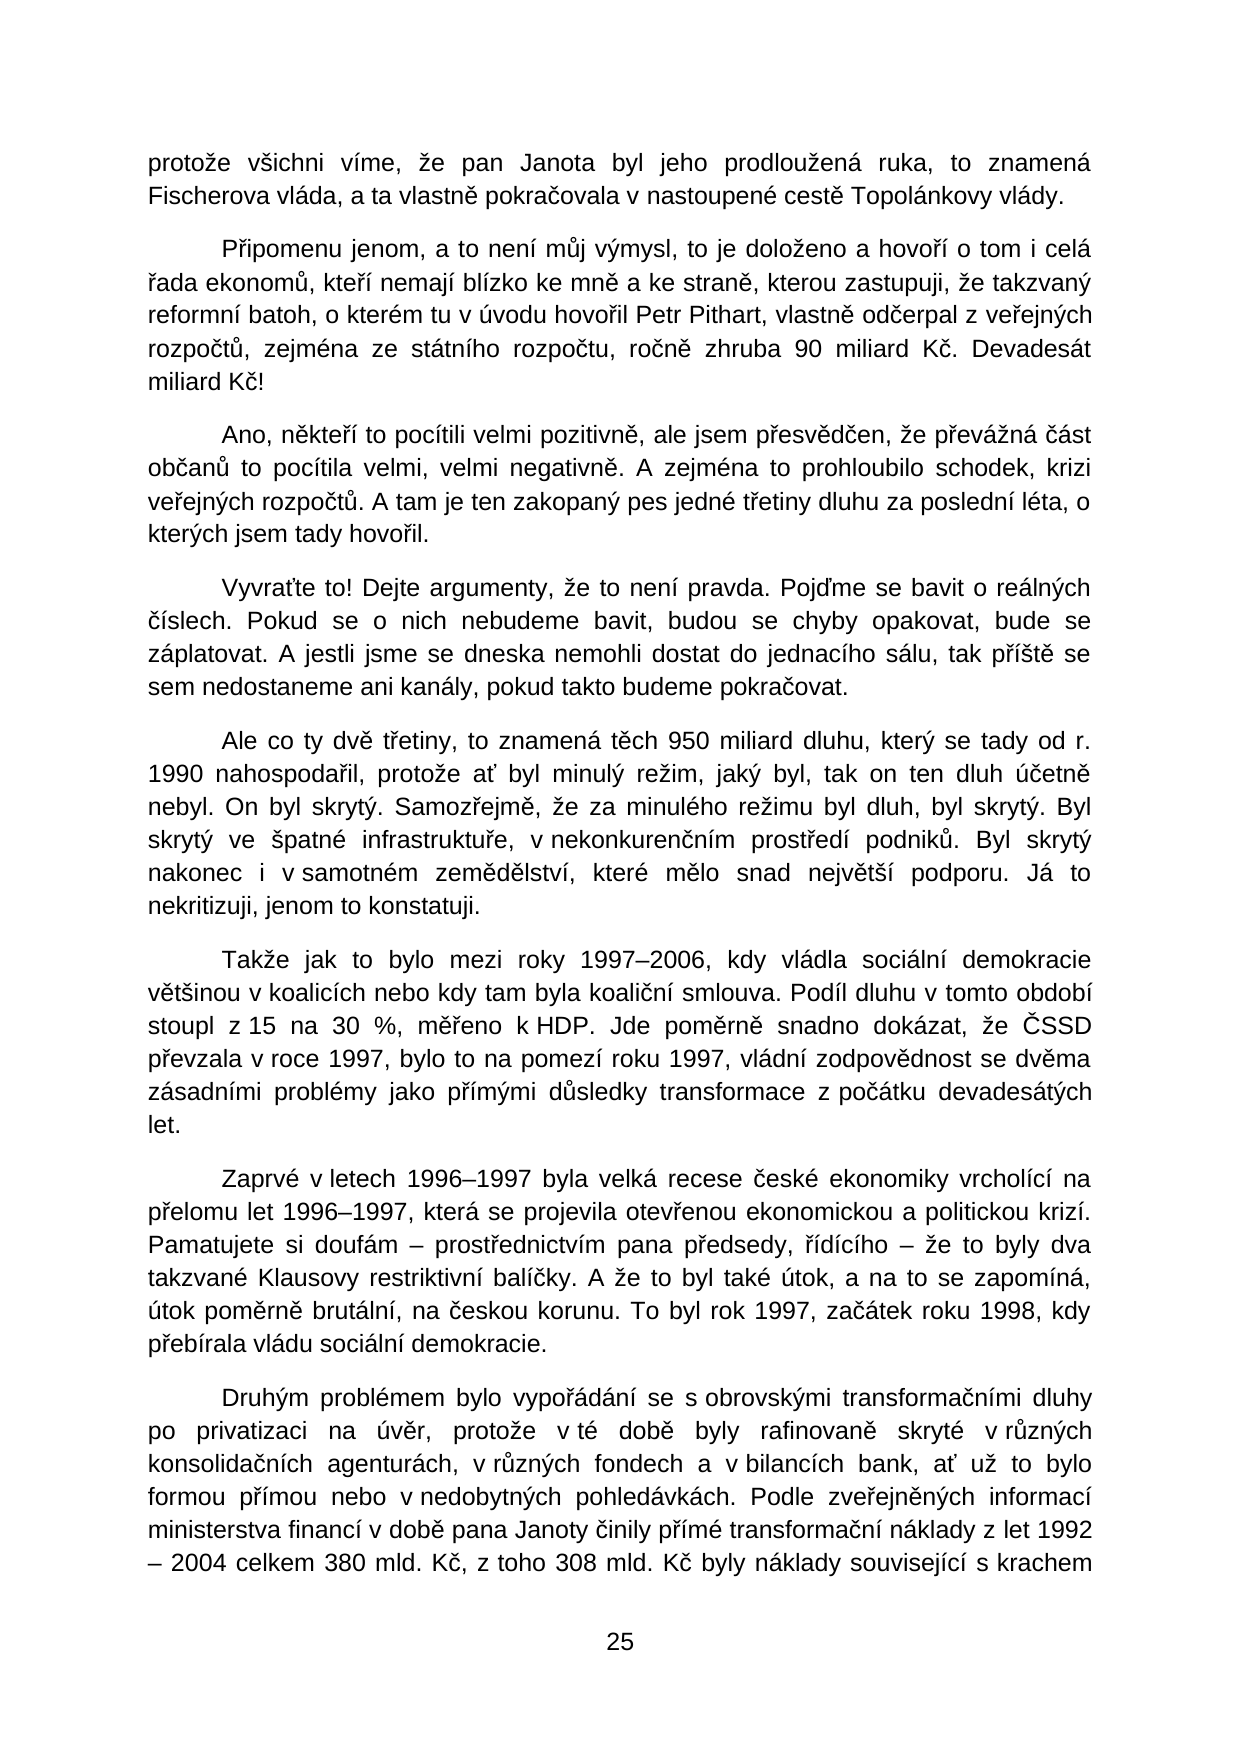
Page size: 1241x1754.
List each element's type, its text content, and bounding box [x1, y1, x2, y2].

text Připomenu jenom, a to není můj výmysl, to je doloženo a hovoří o tom i celá řada ekonomů, kteří nemají blízko ke mně a ke straně, kterou zastupuji, že takzvaný reformní batoh, o kterém tu v úvodu hovořil Petr Pithart, vlastně odčerpal z veřejných rozpočtů, zejména ze státního rozpočtu, ročně zhruba 90 miliard Kč. Devadesát miliard Kč! [148, 234, 1093, 395]
text Vyvraťte to! Dejte argumenty, že to není pravda. Pojďme se bavit o reálných číslech. Pokud se o nich nebudeme bavit, budou se chyby opakovat, bude se záplatovat. A jestli jsme se dneska nemohli dostat do jednacího sálu, tak příště se sem nedostaneme ani kanály, pokud takto budeme pokračovat. [148, 573, 1093, 701]
text Zaprvé v letech 1996–1997 byla velká recese české ekonomiky vrcholící na přelomu let 1996–1997, která se projevila otevřenou ekonomickou a politickou krizí. Pamatujete si doufám – prostřednictvím pana předsedy, řídícího – že to byly dva takzvané Klausovy restriktivní balíčky. A že to byl také útok, a na to se zapomíná, útok poměrně brutální, na českou korunu. To byl rok 1997, začátek roku 1998, kdy přebírala vládu sociální demokracie. [148, 1164, 1093, 1358]
text Ano, někteří to pocítili velmi pozitivně, ale jsem přesvědčen, že převážná část občanů to pocítila velmi, velmi negativně. A zejména to prohloubilo schodek, krizi veřejných rozpočtů. A tam je ten zakopaný pes jedné třetiny dluhu za poslední léta, o kterých jsem tady hovořil. [148, 420, 1093, 548]
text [148, 1383, 1093, 1577]
text Ale co ty dvě třetiny, to znamená těch 950 miliard dluhu, který se tady od r. 1990 nahospodařil, protože ať byl minulý režim, jaký byl, tak on ten dluh účetně nebyl. On byl skrytý. Samozřejmě, že za minulého režimu byl dluh, byl skrytý. Byl skrytý ve špatné infrastruktuře, v nekonkurenčním prostředí podniků. Byl skrytý nakonec i v samotném zemědělství, které mělo snad největší podporu. Já to nekritizuji, jenom to konstatuji. [148, 726, 1093, 920]
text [148, 148, 1093, 209]
text Takže jak to bylo mezi roky 1997–2006, kdy vládla sociální demokracie většinou v koalicích nebo kdy tam byla koaliční smlouva. Podíl dluhu v tomto období stoupl z 15 na 30 %, měřeno k HDP. Jde poměrně snadno dokázat, že ČSSD převzala v roce 1997, bylo to na pomezí roku 1997, vládní zodpovědnost se dvěma zásadními problémy jako přímými důsledky transformace z počátku devadesátých let. [148, 945, 1093, 1139]
